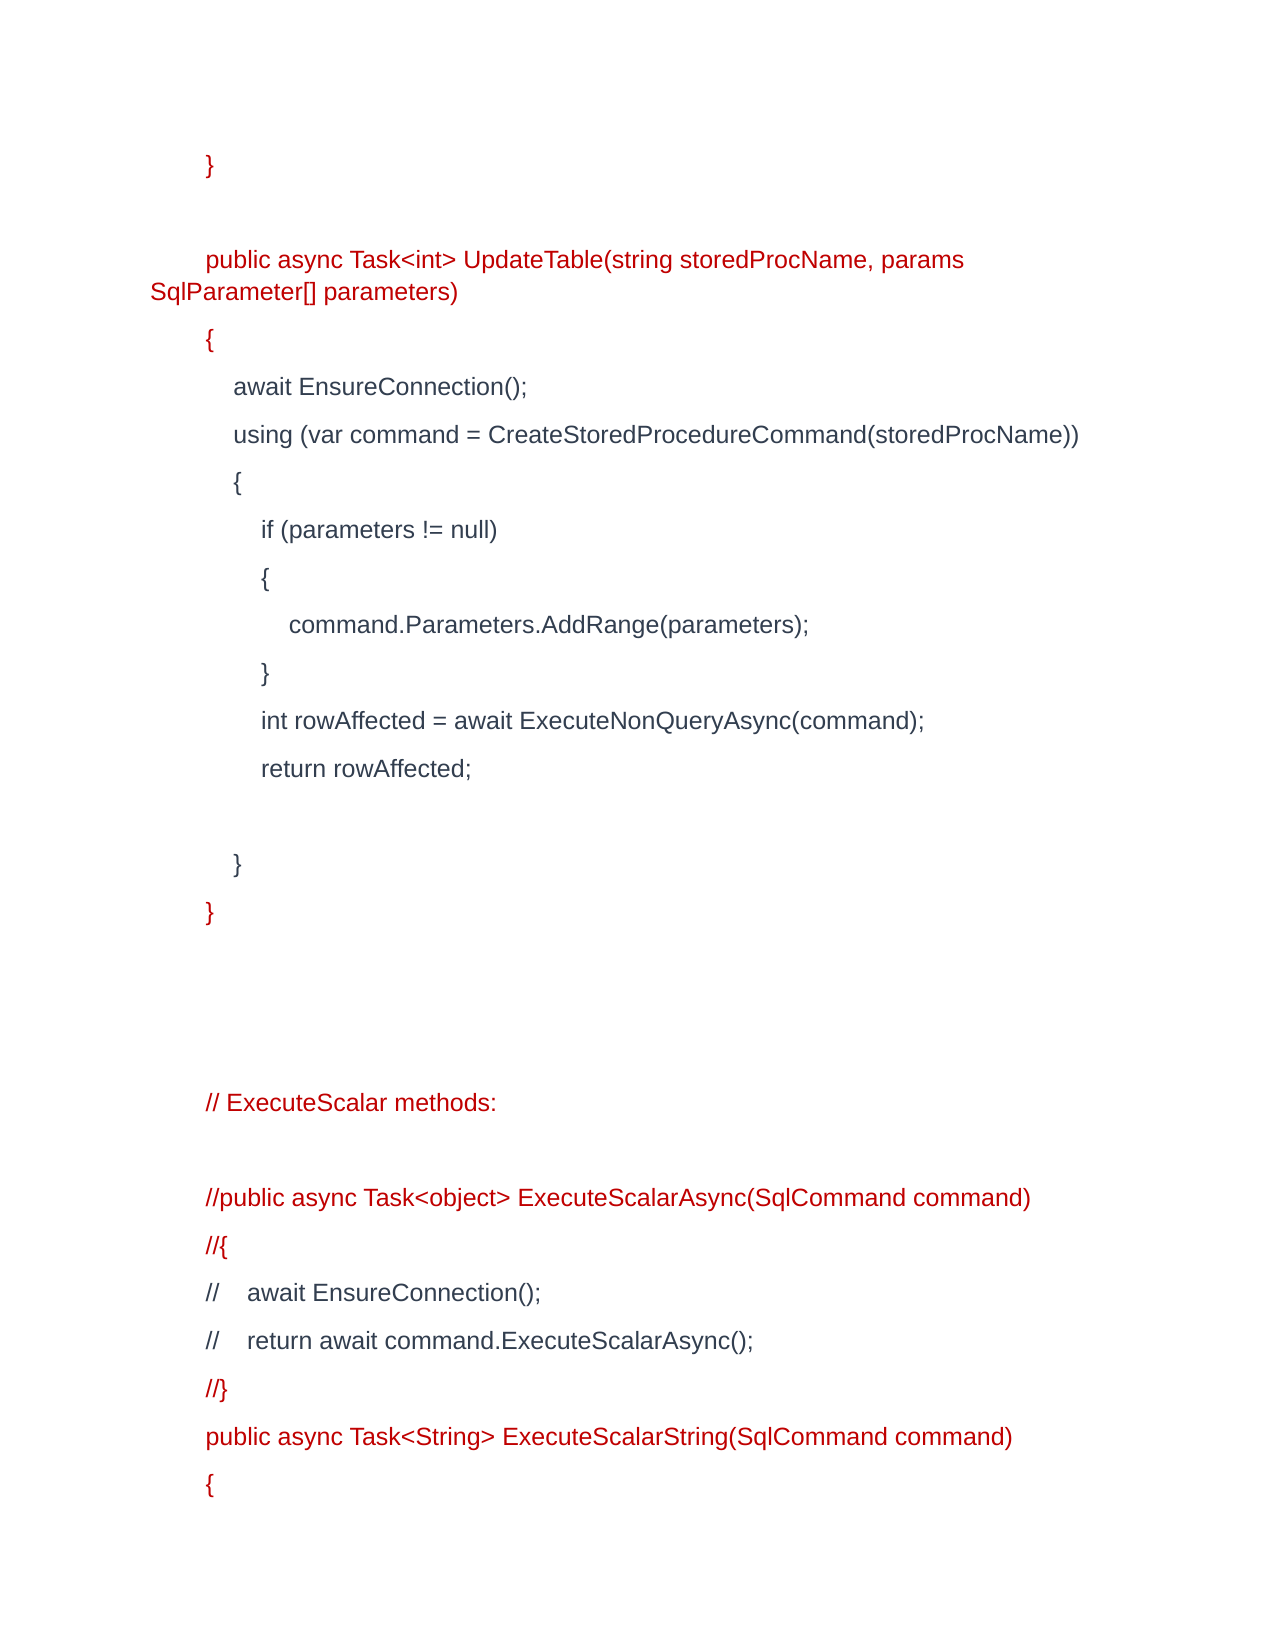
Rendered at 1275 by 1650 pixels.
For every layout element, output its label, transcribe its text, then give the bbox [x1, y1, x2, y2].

text // return await command.ExecuteScalarAsync(); [150, 1326, 1125, 1355]
text { [150, 324, 1125, 353]
text // await EnsureConnection(); [150, 1278, 1125, 1307]
text int rowAffected = await ExecuteNonQueryAsync(command); [150, 706, 1125, 734]
text //public async Task<object> ExecuteScalarAsync(SqlCommand command) [150, 1183, 1125, 1212]
text public async Task<int> UpdateTable(string storedProcName, params SqlParameter[] parameters) [150, 245, 1125, 305]
text public async Task<String> ExecuteScalarString(SqlCommand command) [150, 1421, 1125, 1450]
text using (var command = CreateStoredProcedureCommand(storedProcName)) [150, 419, 1125, 448]
text if (parameters != null) [150, 515, 1125, 544]
text return rowAffected; [150, 753, 1125, 782]
text } [150, 897, 1125, 925]
text } [150, 150, 1125, 179]
text } [150, 849, 1125, 878]
text //} [150, 1374, 1125, 1402]
text await EnsureConnection(); [150, 372, 1125, 401]
text { [150, 563, 1125, 591]
text { [150, 467, 1125, 496]
text //{ [150, 1231, 1125, 1259]
text // ExecuteScalar methods: [150, 1087, 1125, 1116]
text command.Parameters.AddRange(parameters); [150, 610, 1125, 639]
text { [150, 1469, 1125, 1498]
text } [150, 658, 1125, 687]
